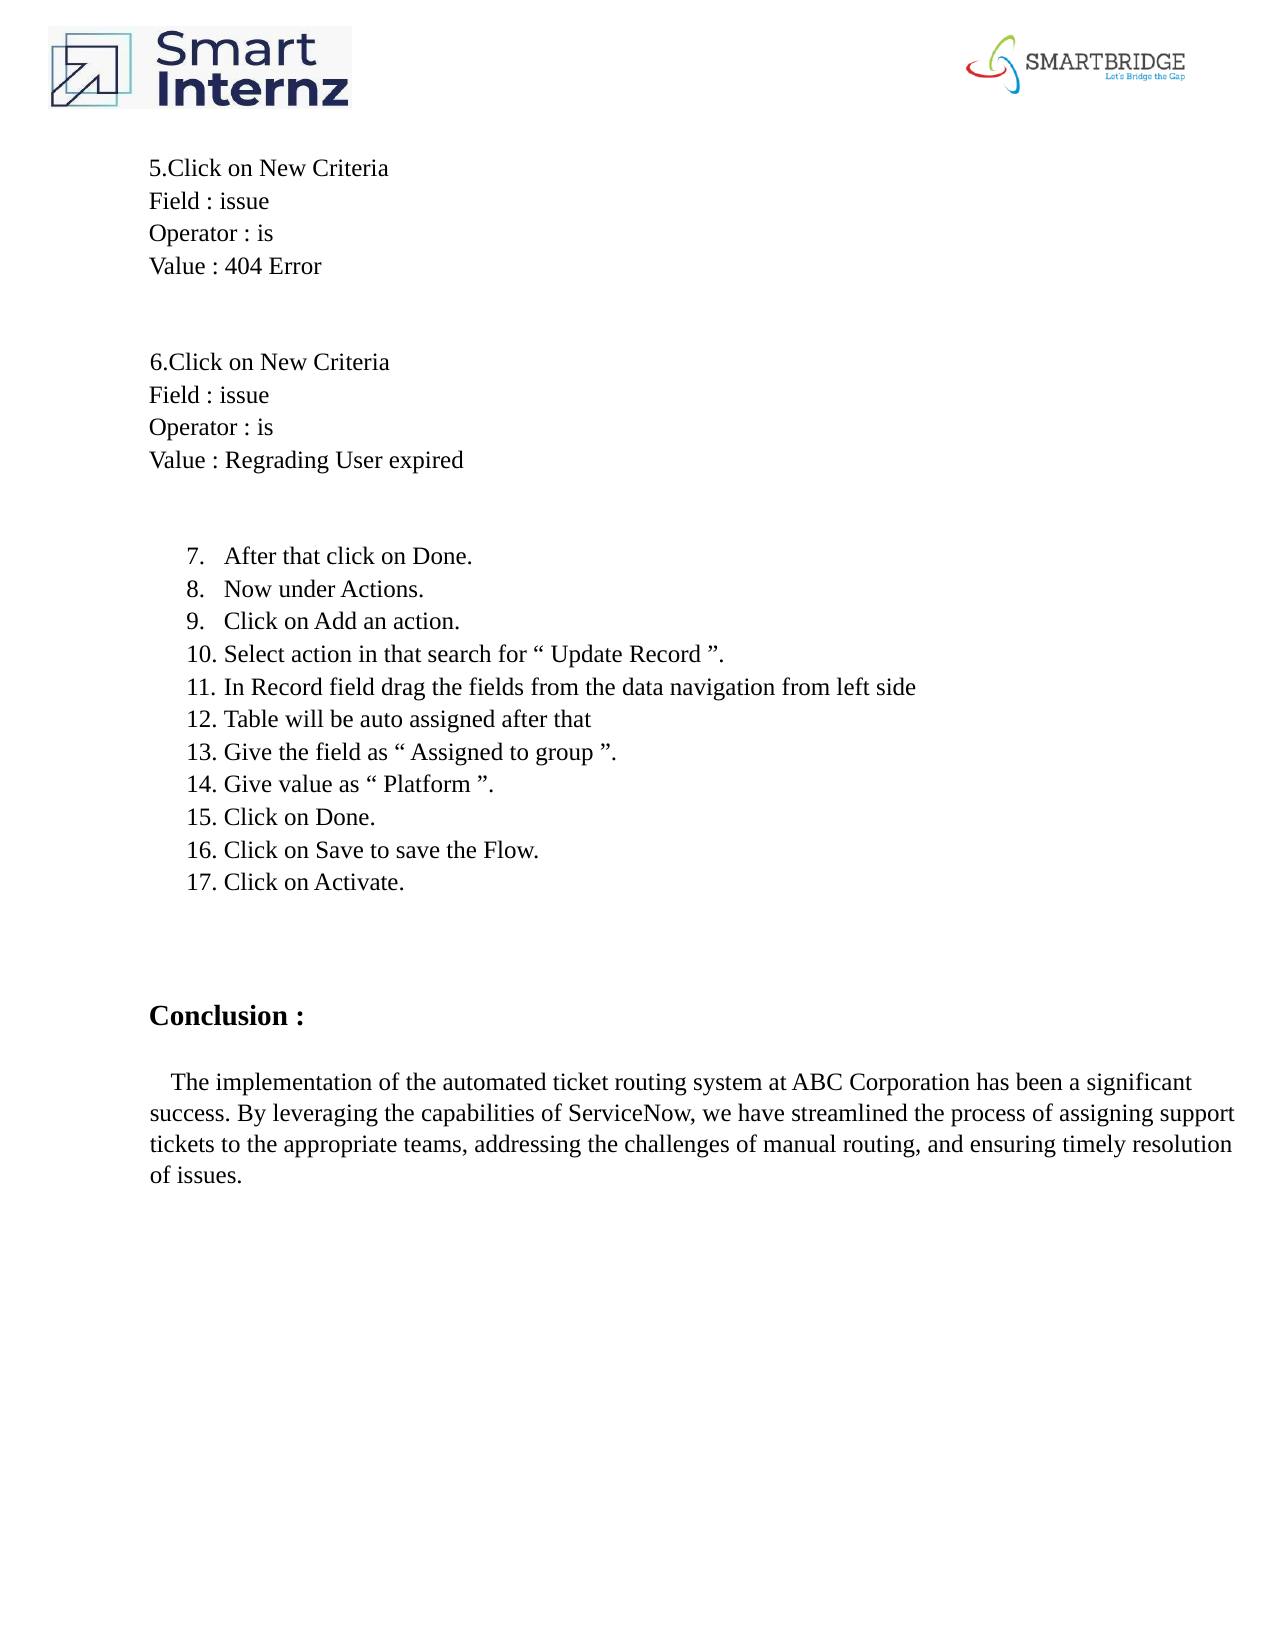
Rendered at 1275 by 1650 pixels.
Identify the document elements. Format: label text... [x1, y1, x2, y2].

picture [965, 34, 1185, 94]
text 6.Click on New Criteria [149, 347, 1242, 376]
list Click on Add an action. [186, 606, 1242, 635]
list Give value as “ Platform ”. [186, 769, 1242, 798]
text Value : Regrading User expired [148, 445, 1242, 474]
list Select action in that search for “ Update Record ”. [186, 639, 1242, 668]
text 5.Click on New Criteria [148, 153, 1242, 182]
text Field : issue [148, 380, 1242, 408]
text Operator : is [148, 412, 1242, 441]
text Field : issue [148, 186, 1242, 214]
list Click on Activate. [186, 867, 1242, 896]
text Conclusion : [148, 998, 1242, 1031]
list After that click on Done. [186, 541, 1242, 570]
text Value : 404 Error [148, 251, 1242, 280]
list Table will be auto assigned after that [186, 704, 1242, 733]
list Now under Actions. [186, 574, 1242, 603]
list Click on Save to save the Flow. [186, 835, 1242, 863]
list Click on Done. [186, 802, 1242, 831]
picture [48, 26, 352, 109]
list In Record field drag the fields from the data navigation from left side [186, 672, 1242, 700]
text Operator : is [148, 218, 1242, 247]
text The implementation of the automated ticket routing system at ABC Corporation has been a significant success. By leveraging the capabilities of ServiceNow, we have streamlined the process of assigning support tickets to the appropriate teams, addressing the challenges of manual routing, and ensuring timely resolution of issues. [148, 1067, 1242, 1188]
list Give the field as “ Assigned to group ”. [186, 737, 1242, 766]
